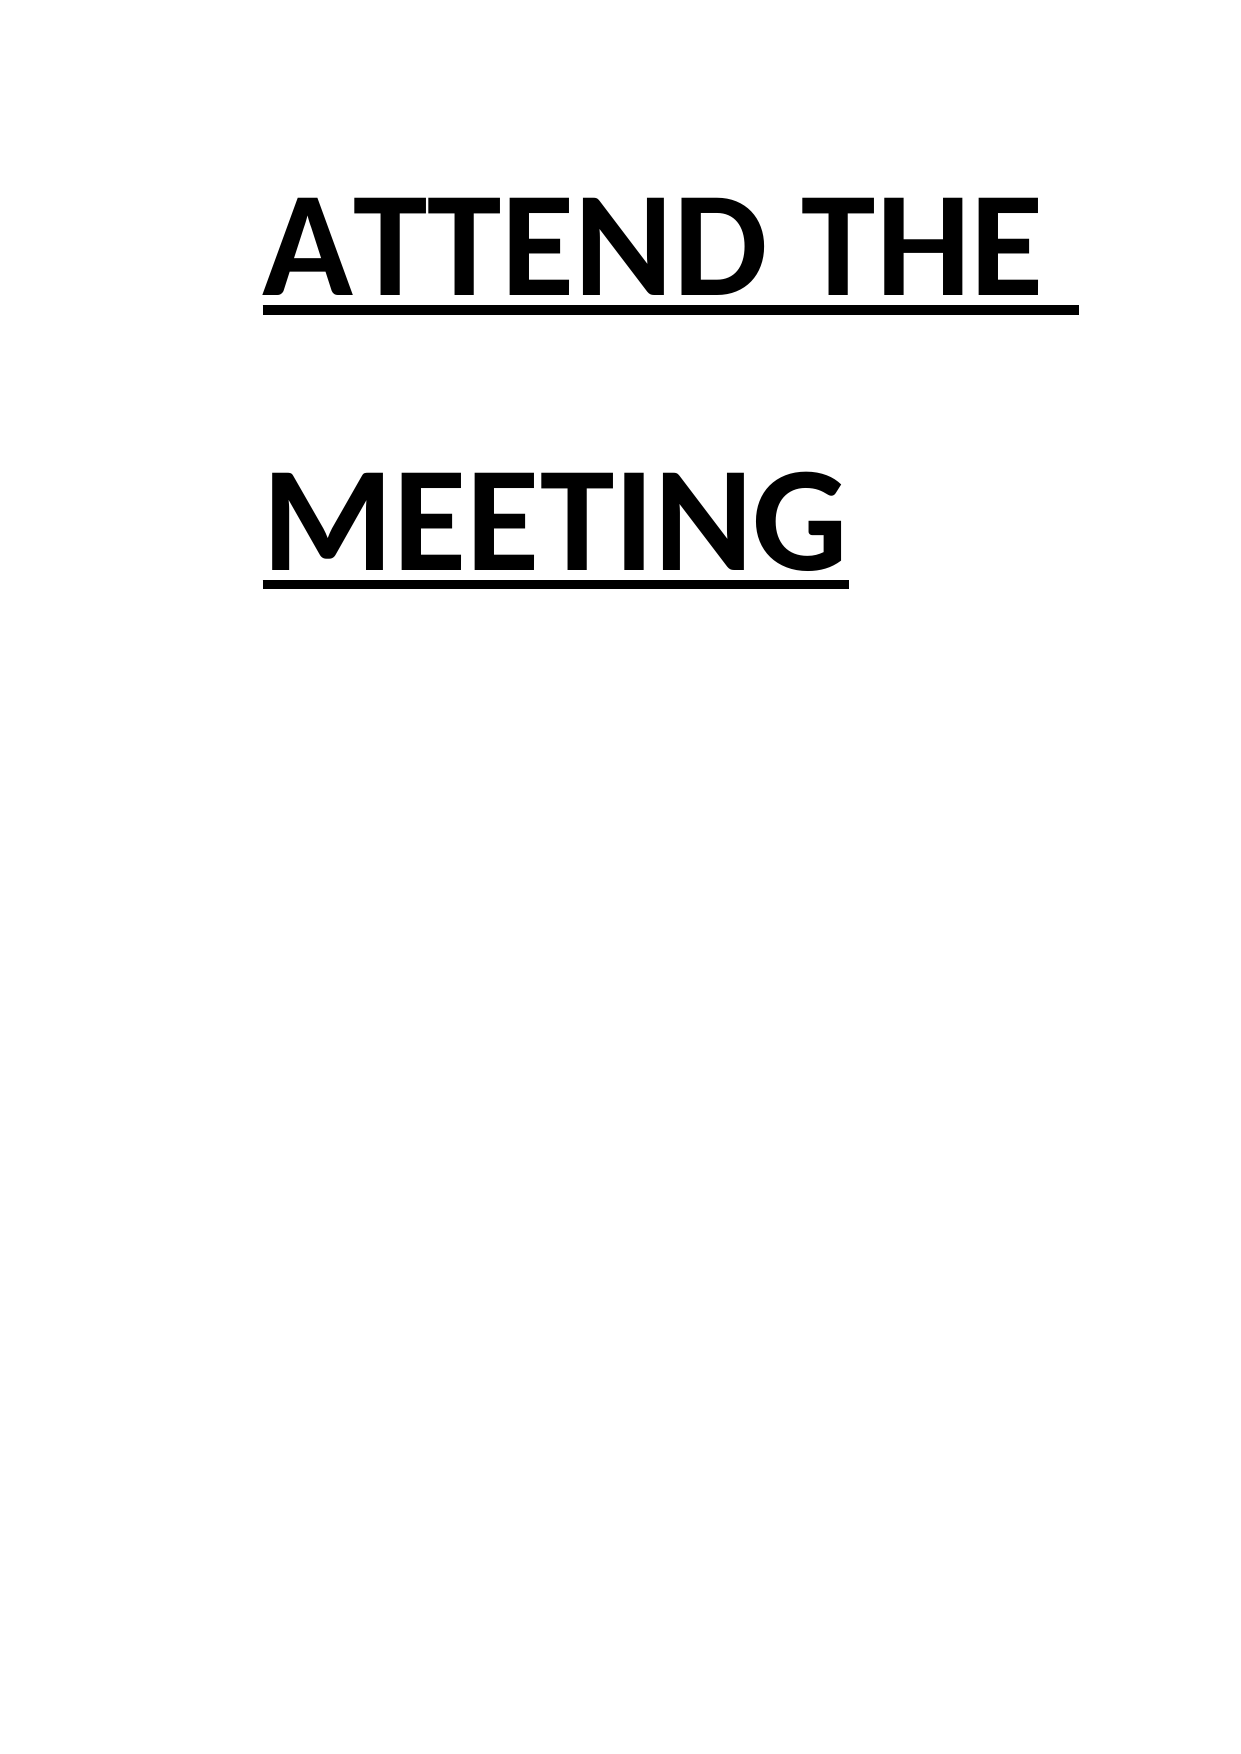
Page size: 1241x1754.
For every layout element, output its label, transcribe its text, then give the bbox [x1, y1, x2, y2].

list EVERYONE MUST ATTEND THE MEETING [262, 150, 1090, 608]
